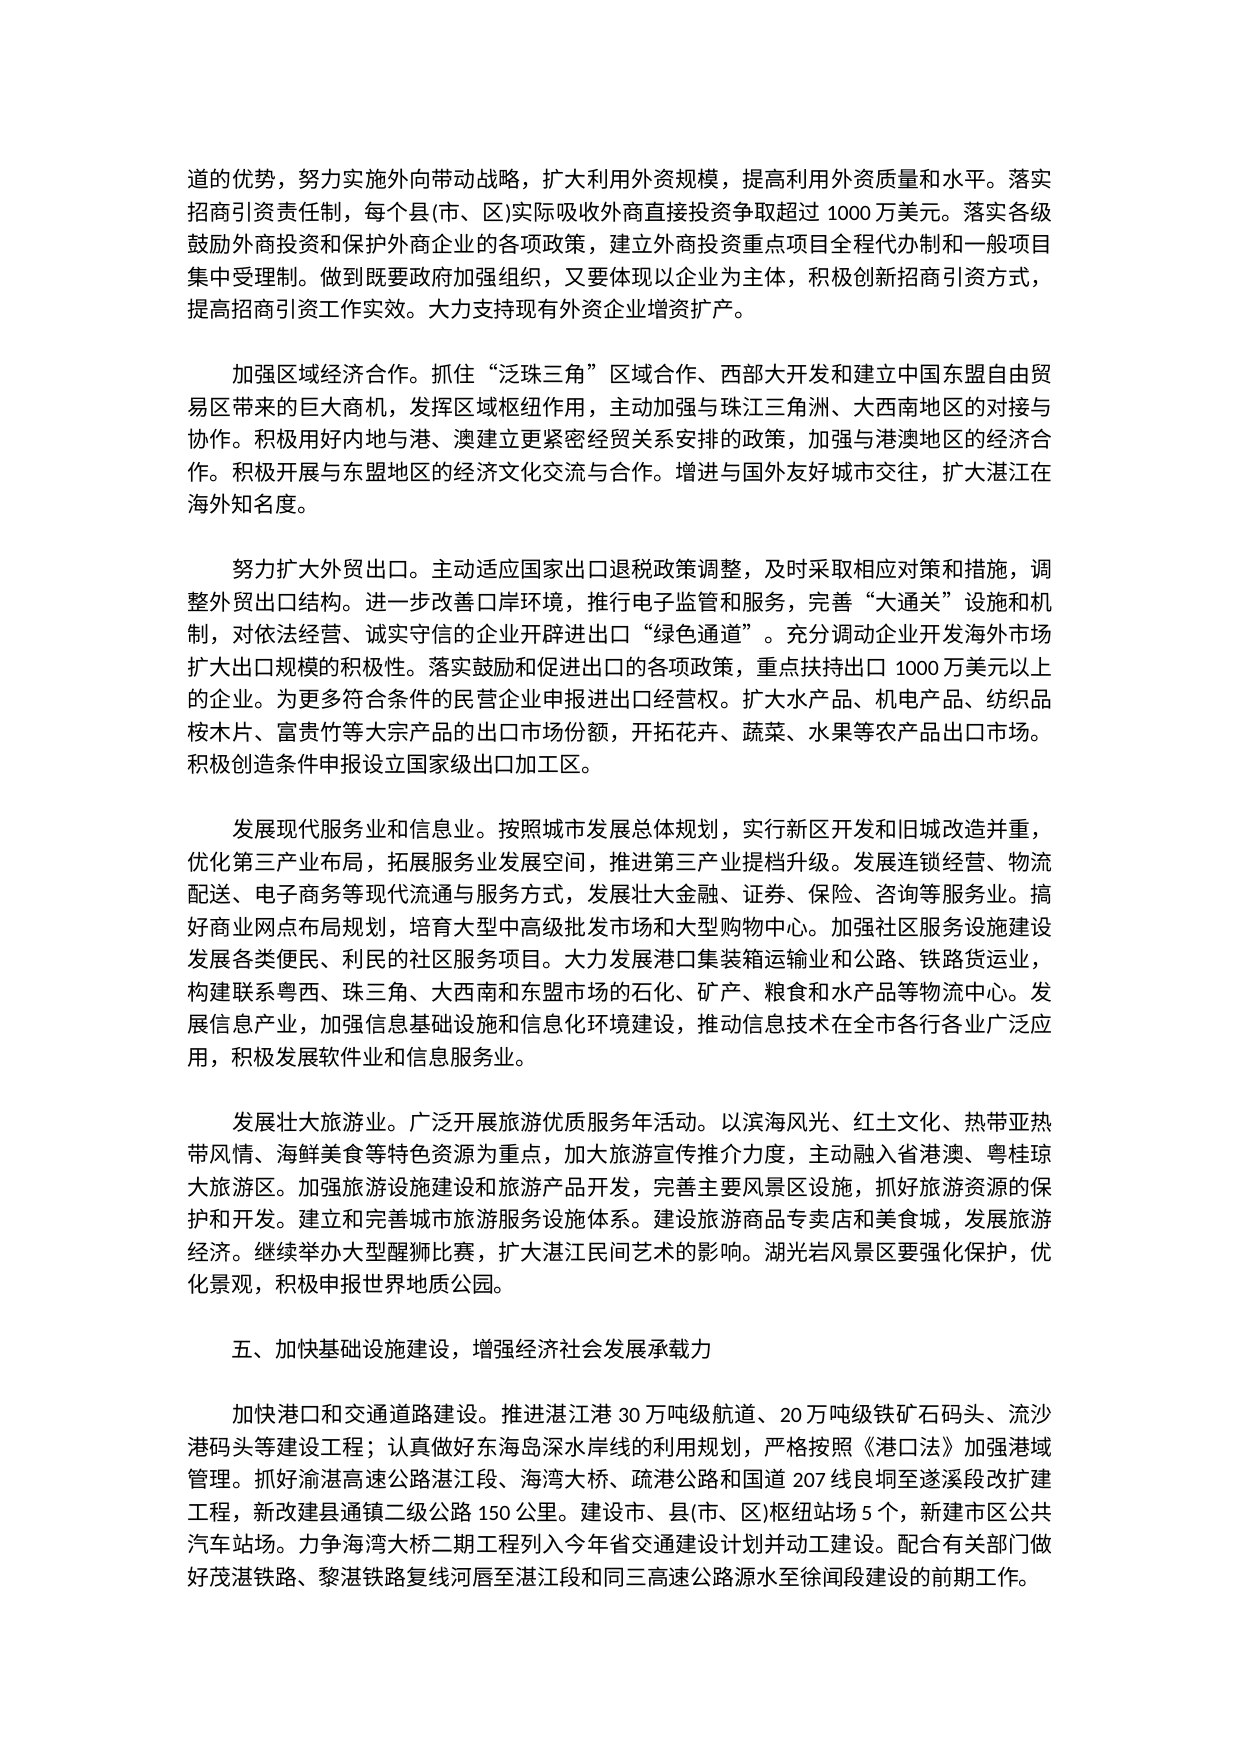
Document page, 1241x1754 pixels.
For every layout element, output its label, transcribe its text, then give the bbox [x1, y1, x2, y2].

text 发展现代服务业和信息业。按照城市发展总体规划，实行新区开发和旧城改造并重，优化第三产业布局，拓展服务业发展空间，推进第三产业提档升级。发展连锁经营、物流配送、电子商务等现代流通与服务方式，发展壮大金融、证券、保险、咨询等服务业。搞好商业网点布局规划，培育大型中高级批发市场和大型购物中心。加强社区服务设施建设，发展各类便民、利民的社区服务项目。大力发展港口集装箱运输业和公路、铁路货运业，构建联系粤西、珠三角、大西南和东盟市场的石化、矿产、粮食和水产品等物流中心。发展信息产业，加强信息基础设施和信息化环境建设，推动信息技术在全市各行各业广泛应用，积极发展软件业和信息服务业。 [187, 812, 1053, 1072]
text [187, 162, 1053, 324]
text 发展壮大旅游业。广泛开展旅游优质服务年活动。以滨海风光、红土文化、热带亚热带风情、海鲜美食等特色资源为重点，加大旅游宣传推介力度，主动融入省港澳、粤桂琼大旅游区。加强旅游设施建设和旅游产品开发，完善主要风景区设施，抓好旅游资源的保护和开发。建立和完善城市旅游服务设施体系。建设旅游商品专卖店和美食城，发展旅游经济。继续举办大型醒狮比赛，扩大湛江民间艺术的影响。湖光岩风景区要强化保护，优化景观，积极申报世界地质公园。 [187, 1104, 1053, 1299]
text 加强区域经济合作。抓住“泛珠三角”区域合作、西部大开发和建立中国东盟自由贸易区带来的巨大商机，发挥区域枢纽作用，主动加强与珠江三角洲、大西南地区的对接与协作。积极用好内地与港、澳建立更紧密经贸关系安排的政策，加强与港澳地区的经济合作。积极开展与东盟地区的经济文化交流与合作。增进与国外友好城市交往，扩大湛江在海外知名度。 [187, 357, 1053, 519]
text 努力扩大外贸出口。主动适应国家出口退税政策调整，及时采取相应对策和措施，调整外贸出口结构。进一步改善口岸环境，推行电子监管和服务，完善“大通关”设施和机制，对依法经营、诚实守信的企业开辟进出口“绿色通道”。充分调动企业开发海外市场、扩大出口规模的积极性。落实鼓励和促进出口的各项政策，重点扶持出口1000万美元以上的企业。为更多符合条件的民营企业申报进出口经营权。扩大水产品、机电产品、纺织品、桉木片、富贵竹等大宗产品的出口市场份额，开拓花卉、蔬菜、水果等农产品出口市场。积极创造条件申报设立国家级出口加工区。 [187, 552, 1053, 779]
text 加快港口和交通道路建设。推进湛江港30万吨级航道、20万吨级铁矿石码头、流沙港码头等建设工程；认真做好东海岛深水岸线的利用规划，严格按照《港口法》加强港域管理。抓好渝湛高速公路湛江段、海湾大桥、疏港公路和国道207线良垌至遂溪段改扩建工程，新改建县通镇二级公路150公里。建设市、县(市、区)枢纽站场5个，新建市区公共汽车站场。力争海湾大桥二期工程列入今年省交通建设计划并动工建设。配合有关部门做好茂湛铁路、黎湛铁路复线河唇至湛江段和同三高速公路源水至徐闻段建设的前期工作。 [187, 1397, 1053, 1592]
text 五、加快基础设施建设，增强经济社会发展承载力 [187, 1332, 1053, 1364]
